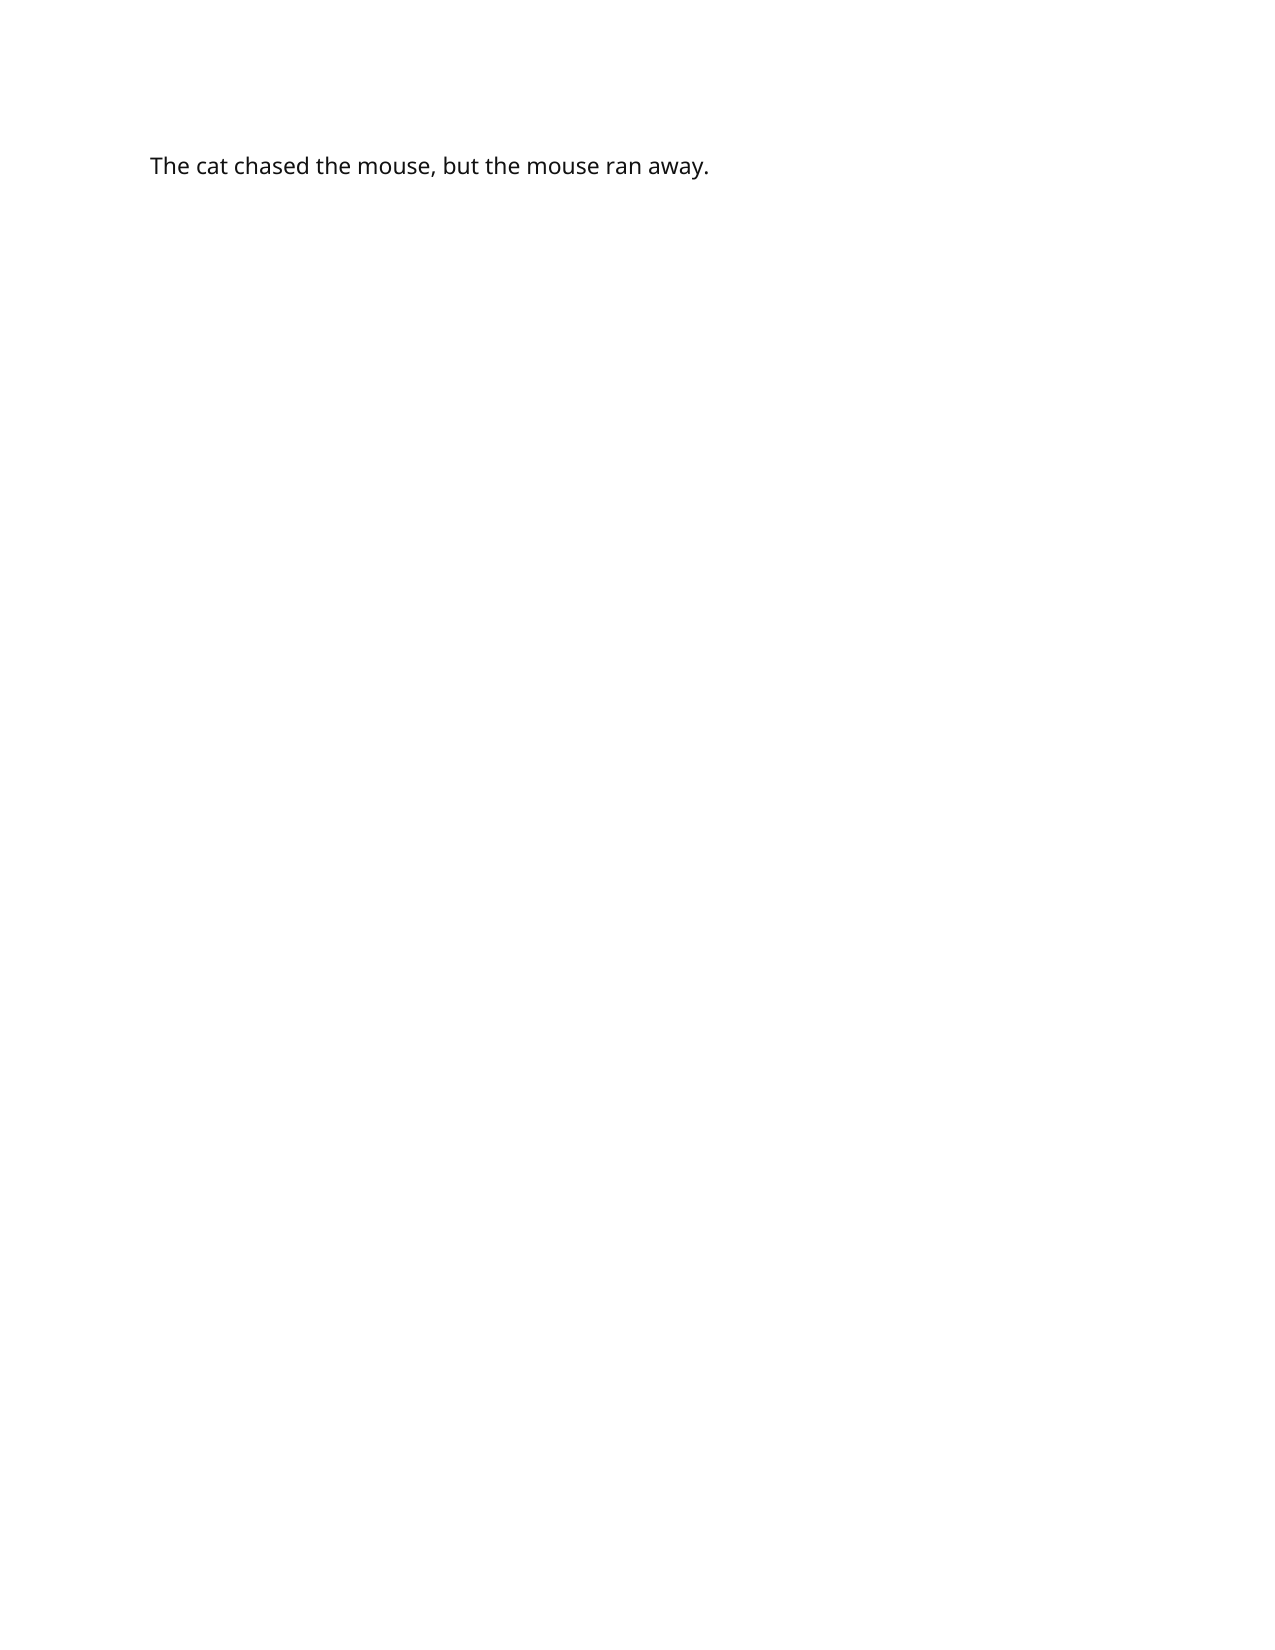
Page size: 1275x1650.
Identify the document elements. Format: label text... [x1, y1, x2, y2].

text The cat chased the mouse, but the mouse ran away. [150, 150, 1125, 181]
